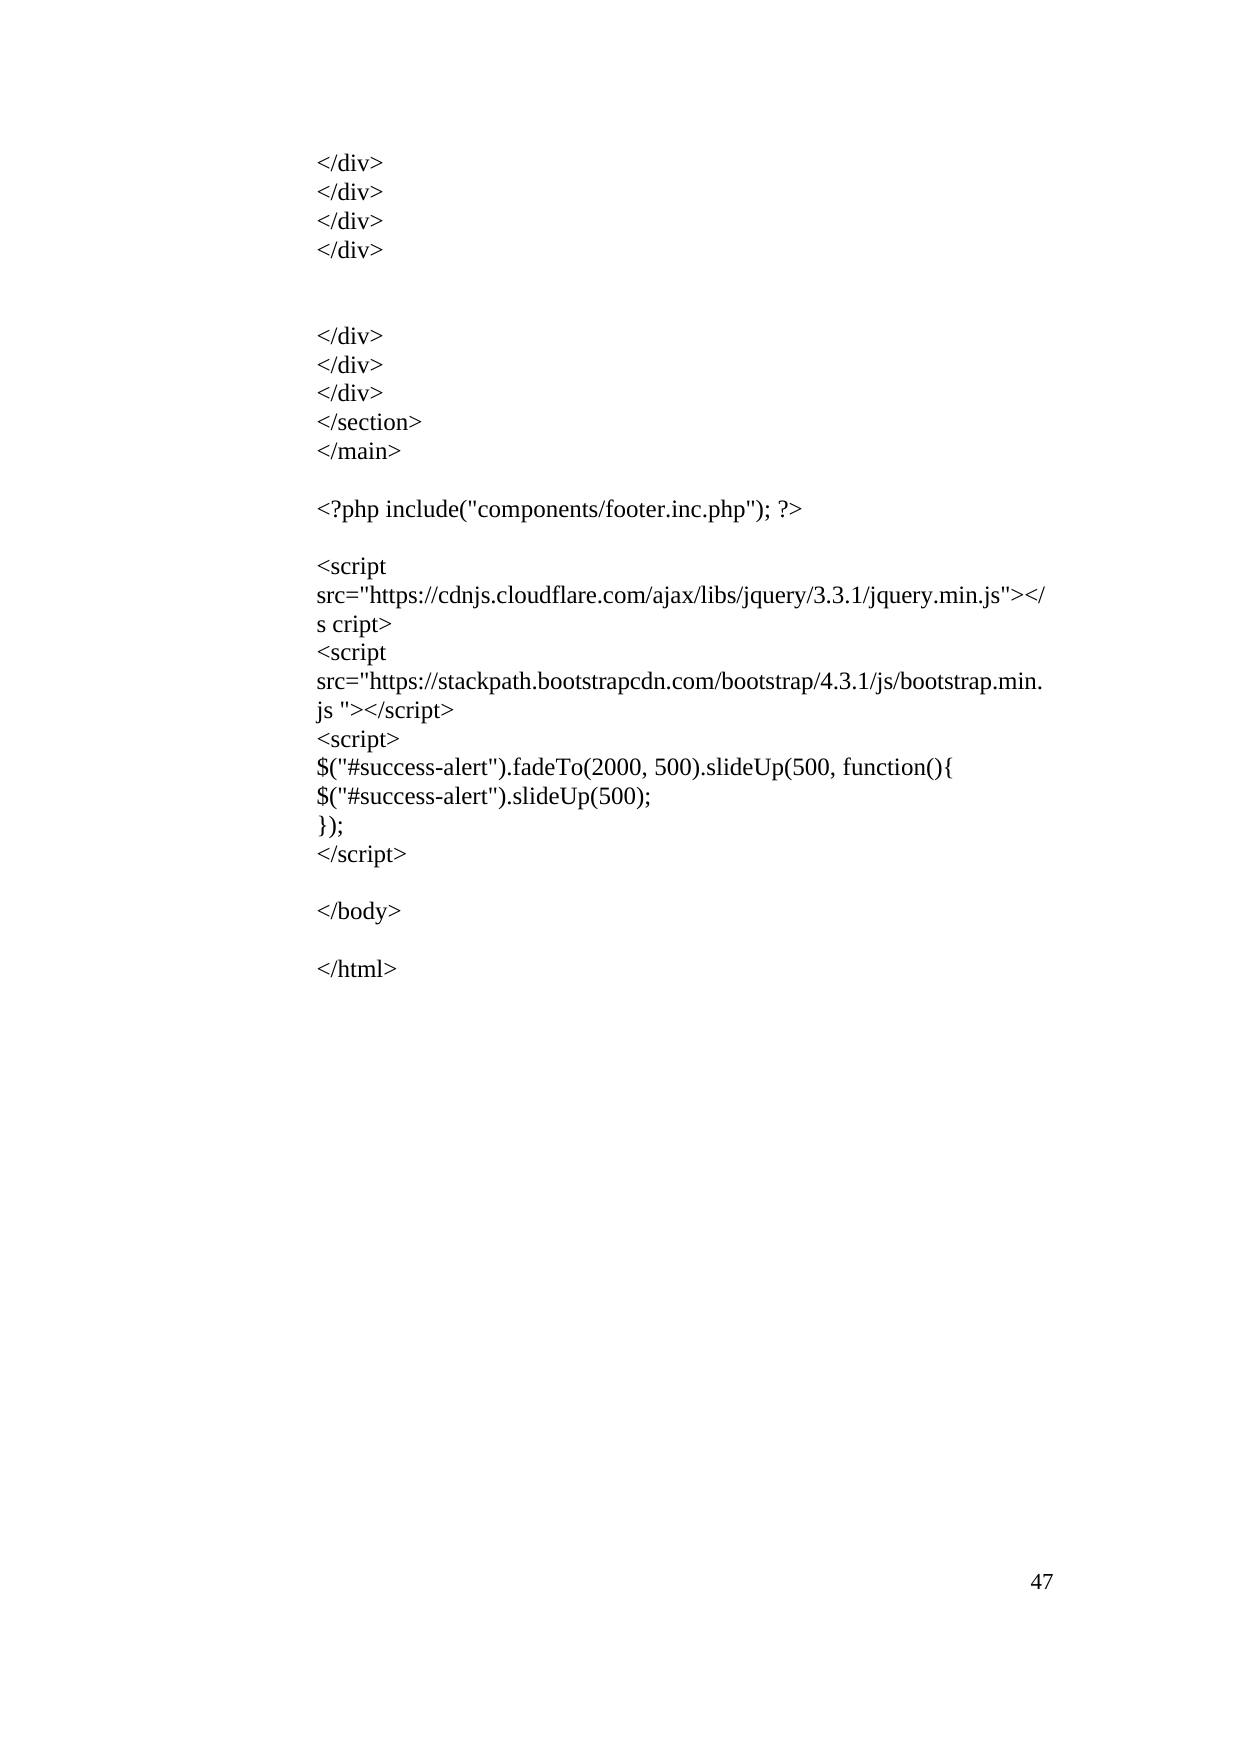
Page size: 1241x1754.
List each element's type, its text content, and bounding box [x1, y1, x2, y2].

text </div> [316, 350, 1196, 378]
text </div> [316, 177, 1196, 206]
text }); [316, 810, 1196, 839]
text </div> [316, 378, 1196, 407]
text <script> [316, 724, 1196, 752]
text $("#success-alert").slideUp(500); [316, 781, 1196, 810]
text <?php include("components/footer.inc.php"); ?> [316, 494, 1196, 522]
text </div> [316, 206, 1196, 235]
text </main> [316, 436, 1196, 465]
text </div> [316, 148, 1196, 177]
text $("#success-alert").fadeTo(2000, 500).slideUp(500, function(){ [316, 752, 1196, 781]
text <script src="https://cdnjs.cloudflare.com/ajax/libs/jquery/3.3.1/jquery.min.js"></ s cript> [316, 551, 1050, 637]
text </div> [316, 321, 1196, 350]
text </html> [316, 954, 1196, 982]
text </section> [316, 407, 1196, 436]
text </script> [316, 839, 1196, 867]
text </div> [316, 235, 1196, 263]
text <script src="https://stackpath.bootstrapcdn.com/bootstrap/4.3.1/js/bootstrap.min. js "></script> [316, 637, 1050, 724]
text </body> [316, 896, 1196, 925]
